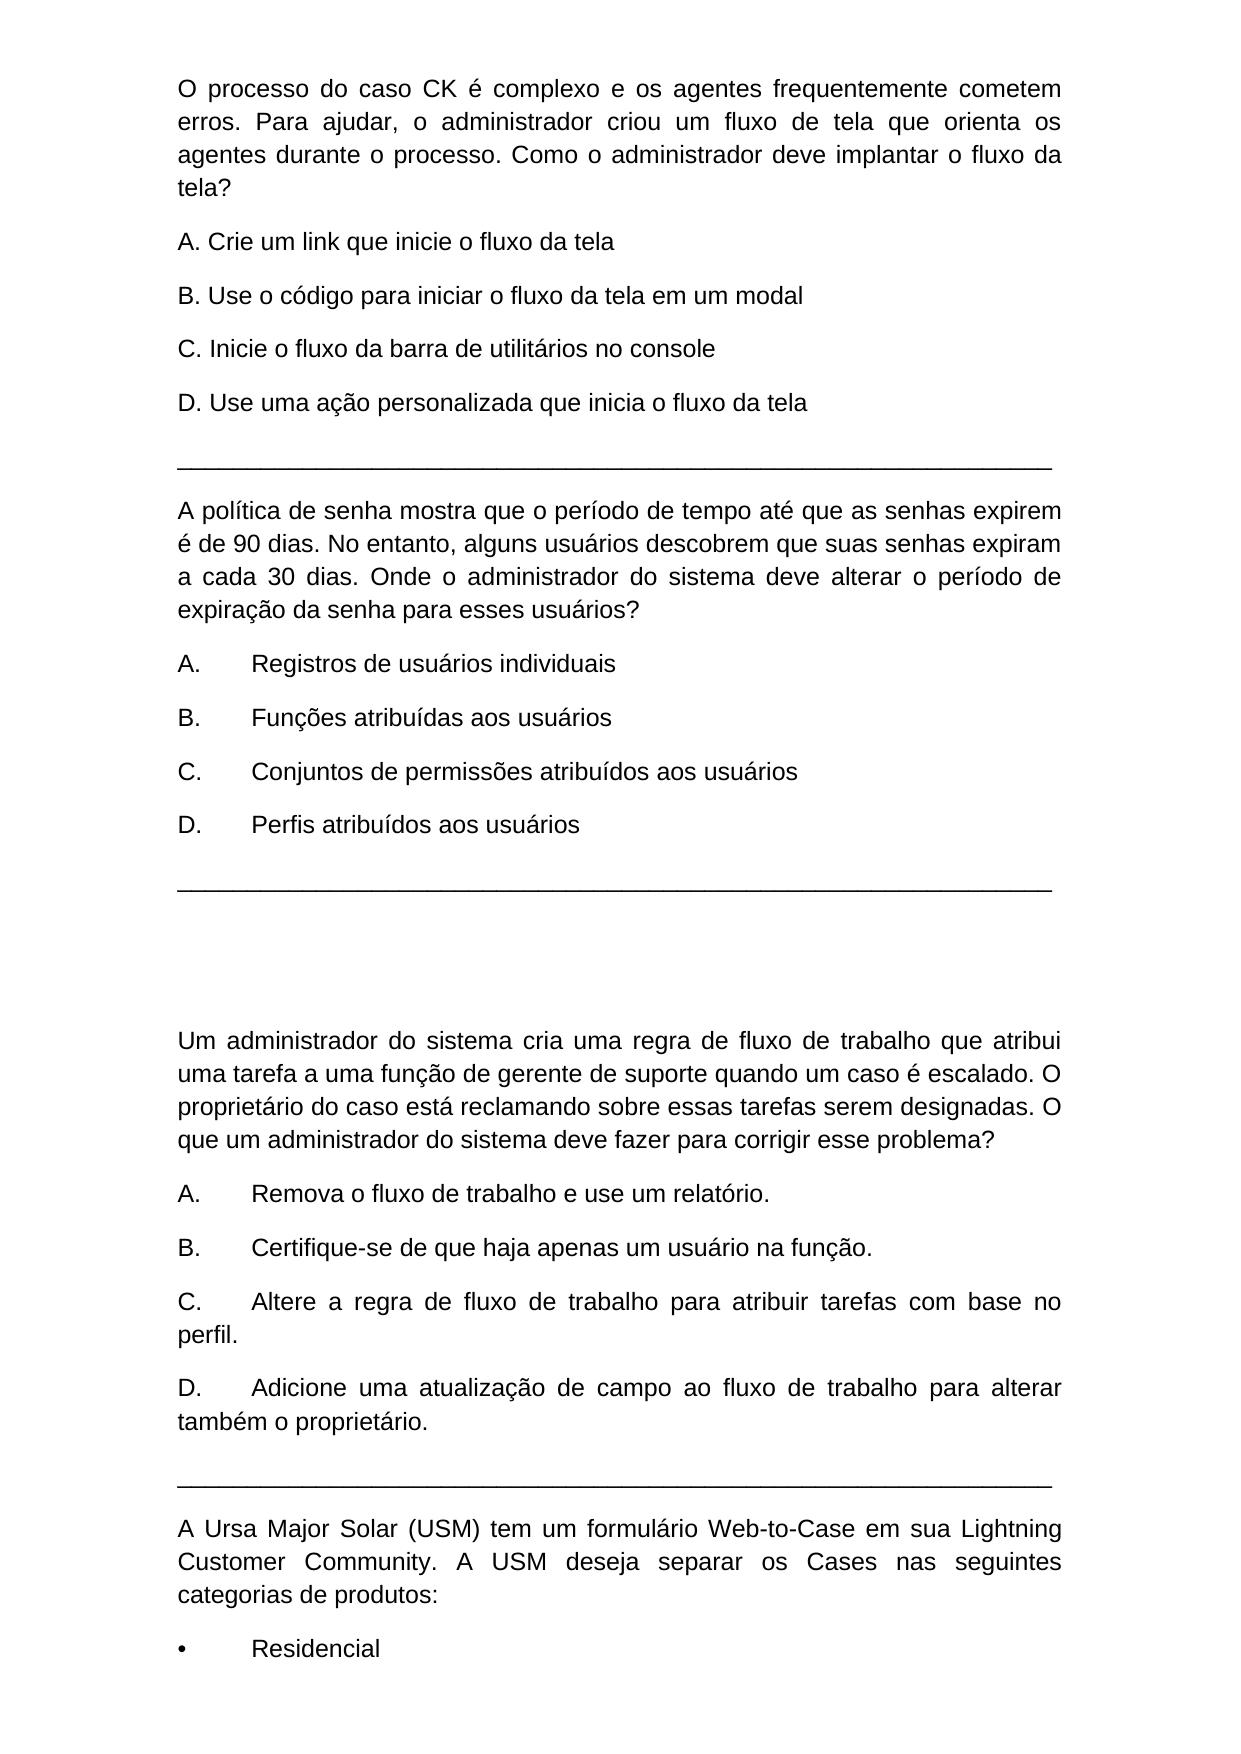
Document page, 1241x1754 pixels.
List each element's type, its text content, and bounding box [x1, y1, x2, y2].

text D. Use uma ação personalizada que inicia o fluxo da tela [177, 388, 1063, 417]
text A. Registros de usuários individuais [177, 649, 1063, 678]
text A Ursa Major Solar (USM) tem um formulário Web-to-Case em sua Lightning Customer Community. A USM deseja separar os Cases nas seguintes categorias de produtos: [177, 1514, 1063, 1609]
text • Residencial [177, 1634, 1063, 1663]
text C. Inicie o fluxo da barra de utilitários no console [177, 334, 1063, 363]
text D. Perfis atribuídos aos usuários [177, 811, 1063, 839]
text _______________________________________________________________ [177, 864, 1063, 893]
text A. Crie um link que inicie o fluxo da tela [177, 227, 1063, 256]
text _______________________________________________________________ [177, 442, 1063, 471]
text Um administrador do sistema cria uma regra de fluxo de trabalho que atribui uma tarefa a uma função de gerente de suporte quando um caso é escalado. O proprietário do caso está reclamando sobre essas tarefas serem designadas. O que um administrador do sistema deve fazer para corrigir esse problema? [177, 1026, 1063, 1154]
text B. Use o código para iniciar o fluxo da tela em um modal [177, 281, 1063, 309]
text D. Adicione uma atualização de campo ao fluxo de trabalho para alterar também o proprietário. [177, 1373, 1063, 1435]
text C. Conjuntos de permissões atribuídos aos usuários [177, 757, 1063, 785]
text A. Remova o fluxo de trabalho e use um relatório. [177, 1179, 1063, 1208]
text _______________________________________________________________ [177, 1460, 1063, 1489]
text A política de senha mostra que o período de tempo até que as senhas expirem é de 90 dias. No entanto, alguns usuários descobrem que suas senhas expiram a cada 30 dias. Onde o administrador do sistema deve alterar o período de expiração da senha para esses usuários? [177, 496, 1063, 624]
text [177, 74, 1063, 202]
text C. Altere a regra de fluxo de trabalho para atribuir tarefas com base no perfil. [177, 1287, 1063, 1348]
text B. Certifique-se de que haja apenas um usuário na função. [177, 1233, 1063, 1261]
text B. Funções atribuídas aos usuários [177, 703, 1063, 732]
